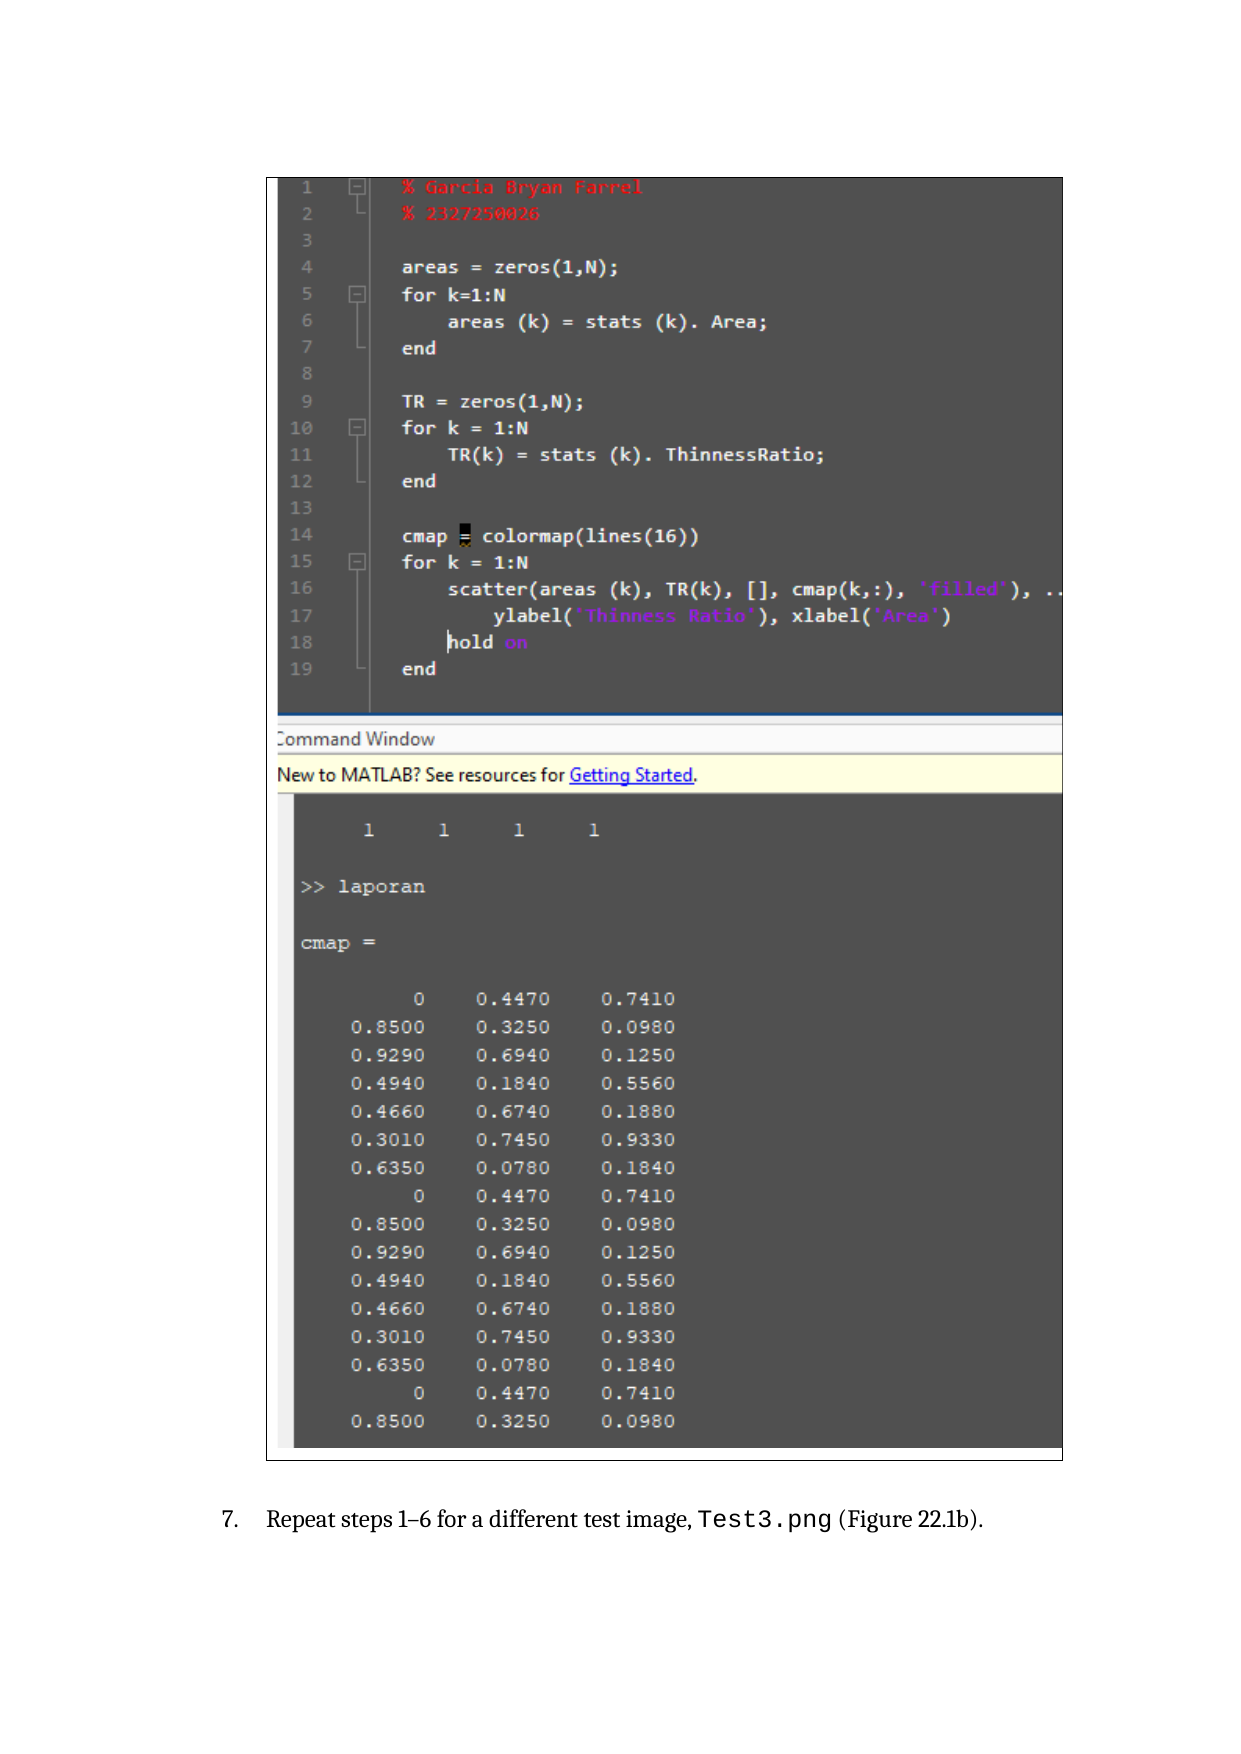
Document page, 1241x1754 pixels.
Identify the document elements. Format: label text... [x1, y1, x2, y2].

picture [277, 178, 1063, 1448]
table_cell [267, 178, 1062, 1460]
list Repeat steps 1–6 for a different test image, Test3.png (Figure 22.1b). [222, 1504, 1063, 1534]
